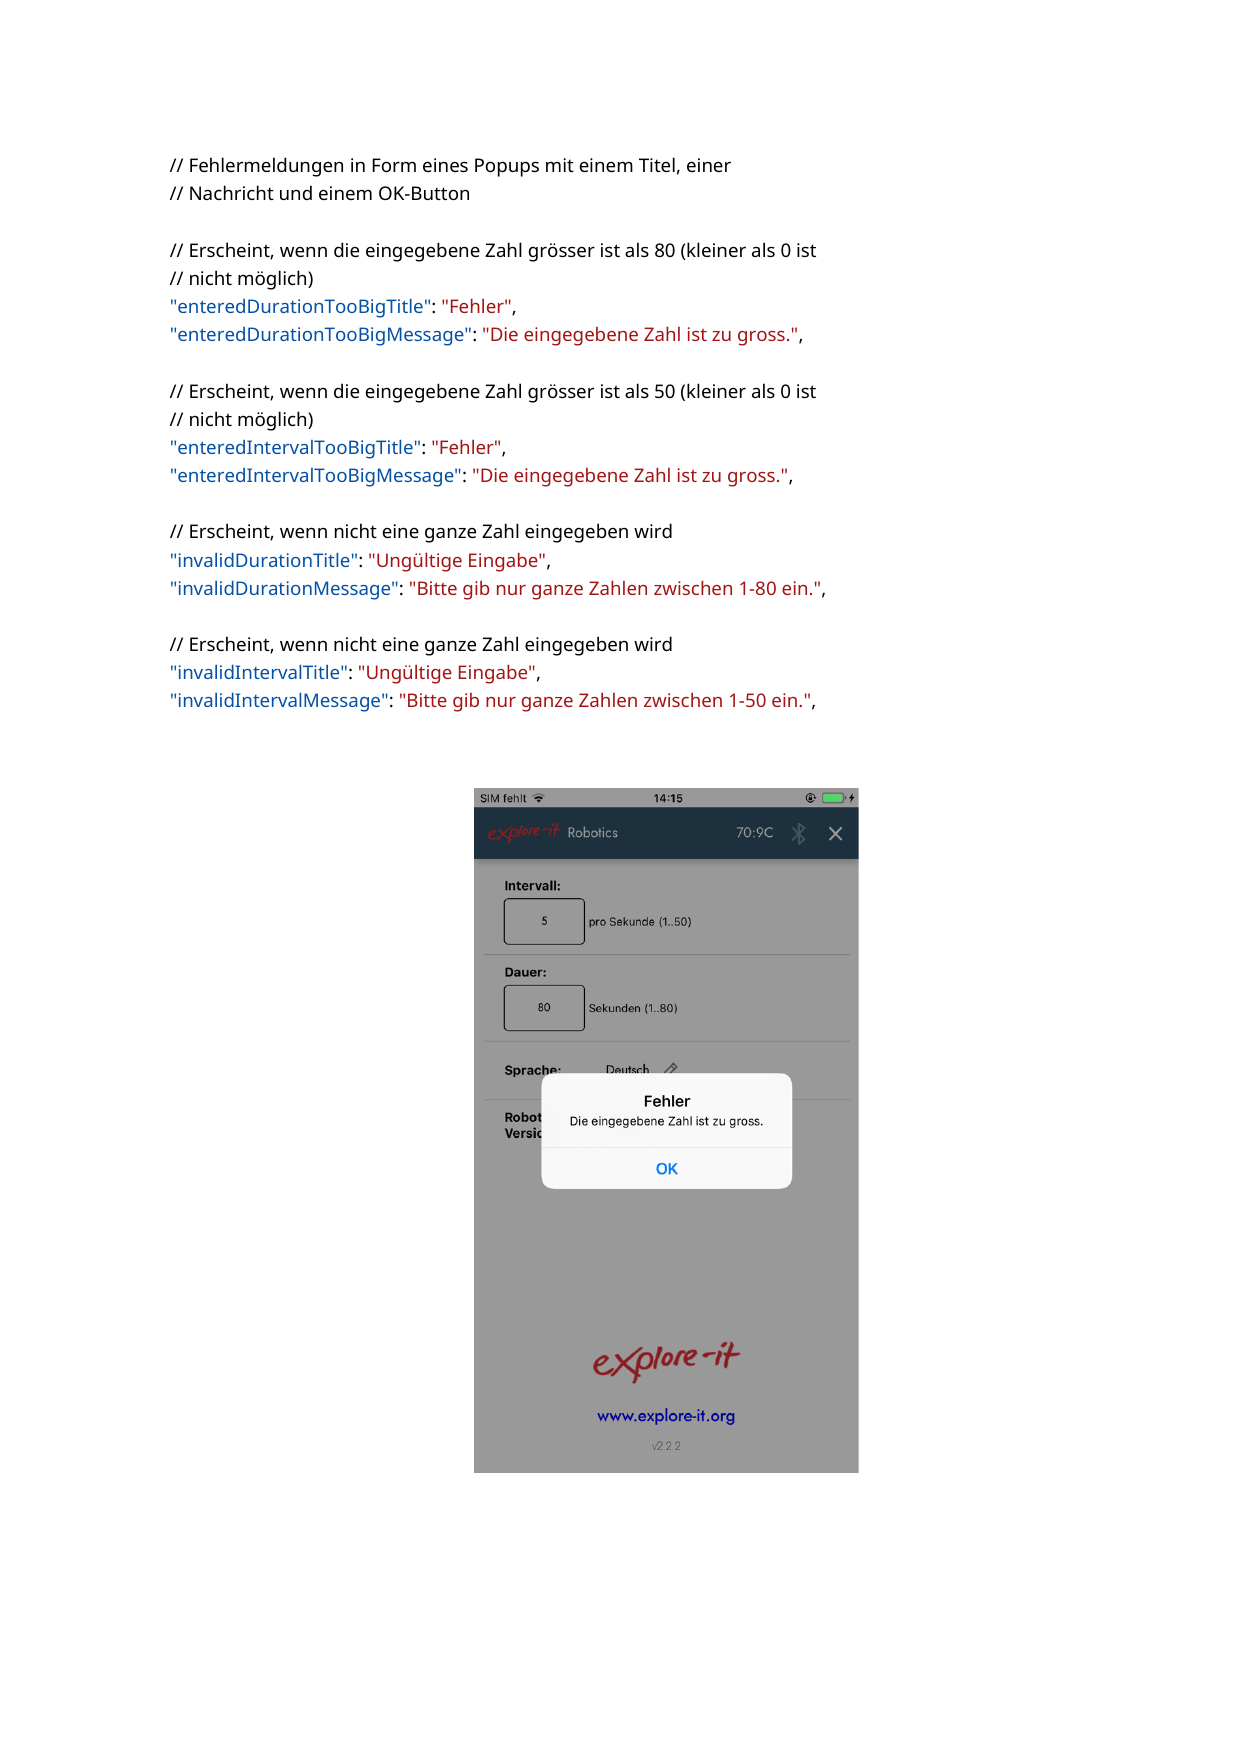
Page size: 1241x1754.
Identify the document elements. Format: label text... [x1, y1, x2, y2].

text // Erscheint, wenn nicht eine ganze Zahl eingegeben wird [150, 516, 1090, 544]
text // nicht möglich) [150, 404, 1090, 432]
text "enteredIntervalTooBigMessage": "Die eingegebene Zahl ist zu gross.", [150, 460, 1090, 488]
text // Erscheint, wenn die eingegebene Zahl grösser ist als 80 (kleiner als 0 ist [150, 234, 1090, 262]
text "invalidIntervalMessage": "Bitte gib nur ganze Zahlen zwischen 1-50 ein.", [150, 685, 1090, 713]
text // nicht möglich) [150, 262, 1090, 291]
text "enteredDurationTooBigTitle": "Fehler", [150, 291, 1090, 319]
text "invalidIntervalTitle": "Ungültige Eingabe", [150, 657, 1090, 685]
text "invalidDurationTitle": "Ungültige Eingabe", [150, 544, 1090, 572]
text // Nachricht und einem OK-Button [150, 178, 1090, 206]
text // Erscheint, wenn die eingegebene Zahl grösser ist als 50 (kleiner als 0 ist [150, 376, 1090, 404]
text // Fehlermeldungen in Form eines Popups mit einem Titel, einer [150, 150, 1090, 178]
text // Erscheint, wenn nicht eine ganze Zahl eingegeben wird [150, 629, 1090, 657]
text "enteredDurationTooBigMessage": "Die eingegebene Zahl ist zu gross.", [150, 319, 1090, 347]
text "invalidDurationMessage": "Bitte gib nur ganze Zahlen zwischen 1-80 ein.", [150, 572, 1090, 601]
picture [474, 788, 859, 1472]
text "enteredIntervalTooBigTitle": "Fehler", [150, 432, 1090, 460]
